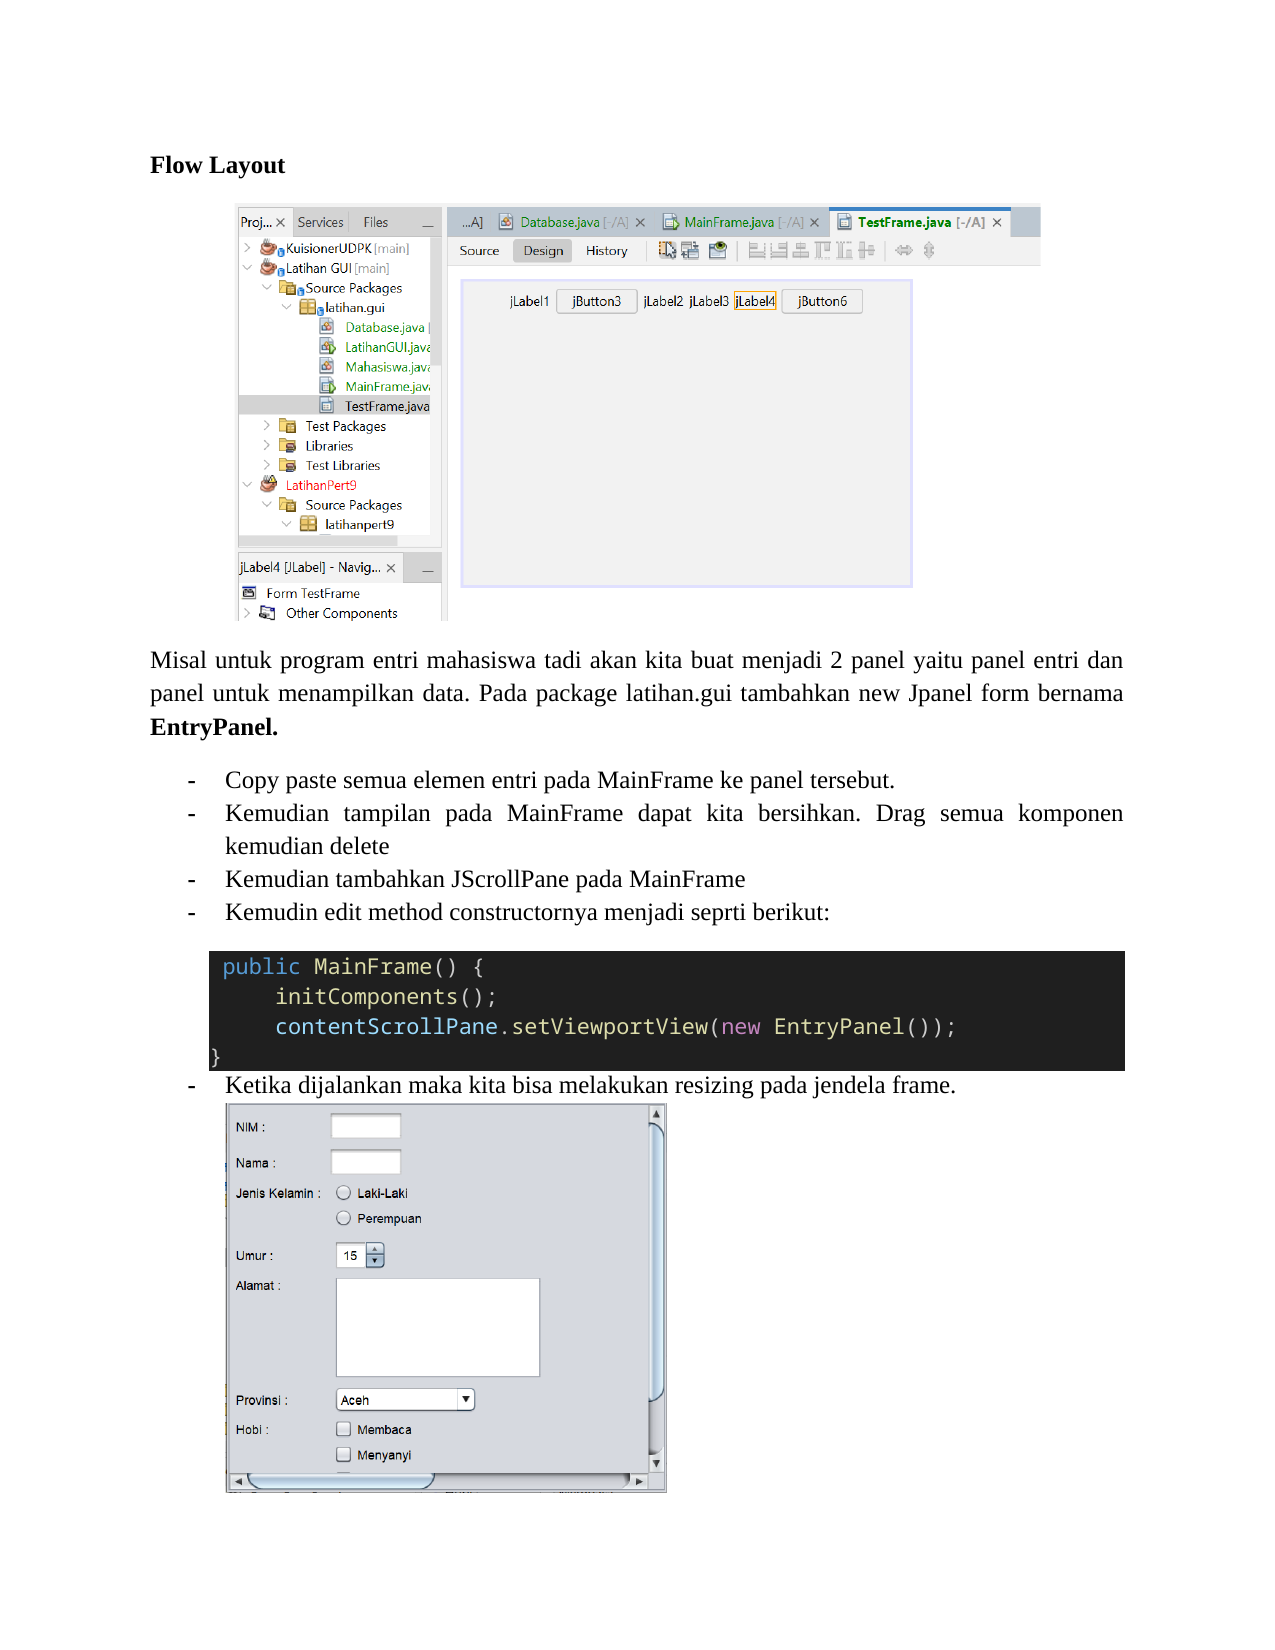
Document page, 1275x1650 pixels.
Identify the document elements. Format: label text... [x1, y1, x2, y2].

text } [209, 1041, 1125, 1071]
list Kemudian tampilan pada MainFrame dapat kita bersihkan. Drag semua komponen kemudian delete [187, 798, 1125, 860]
list Kemudin edit method constructornya menjadi seprti berikut: [187, 897, 1125, 926]
list Ketika dijalankan maka kita bisa melakukan resizing pada jendela frame. [187, 1071, 1125, 1099]
text contentScrollPane.setViewportView(new EntryPanel()); [209, 1011, 1125, 1041]
text public MainFrame() { [209, 951, 1125, 981]
text initComponents(); [209, 981, 1125, 1011]
text Misal untuk program entri mahasiswa tadi akan kita buat menjadi 2 panel yaitu panel entri dan panel untuk menampilkan data. Pada package latihan.gui tambahkan new Jpanel form bernama EntryPanel. [150, 646, 1125, 740]
text Flow Layout [150, 150, 1125, 179]
picture [225, 1103, 667, 1493]
picture [234, 203, 1041, 621]
list Copy paste semua elemen entri pada MainFrame ke panel tersebut. [187, 765, 1125, 794]
list Kemudian tambahkan JScrollPane pada MainFrame [187, 864, 1125, 893]
